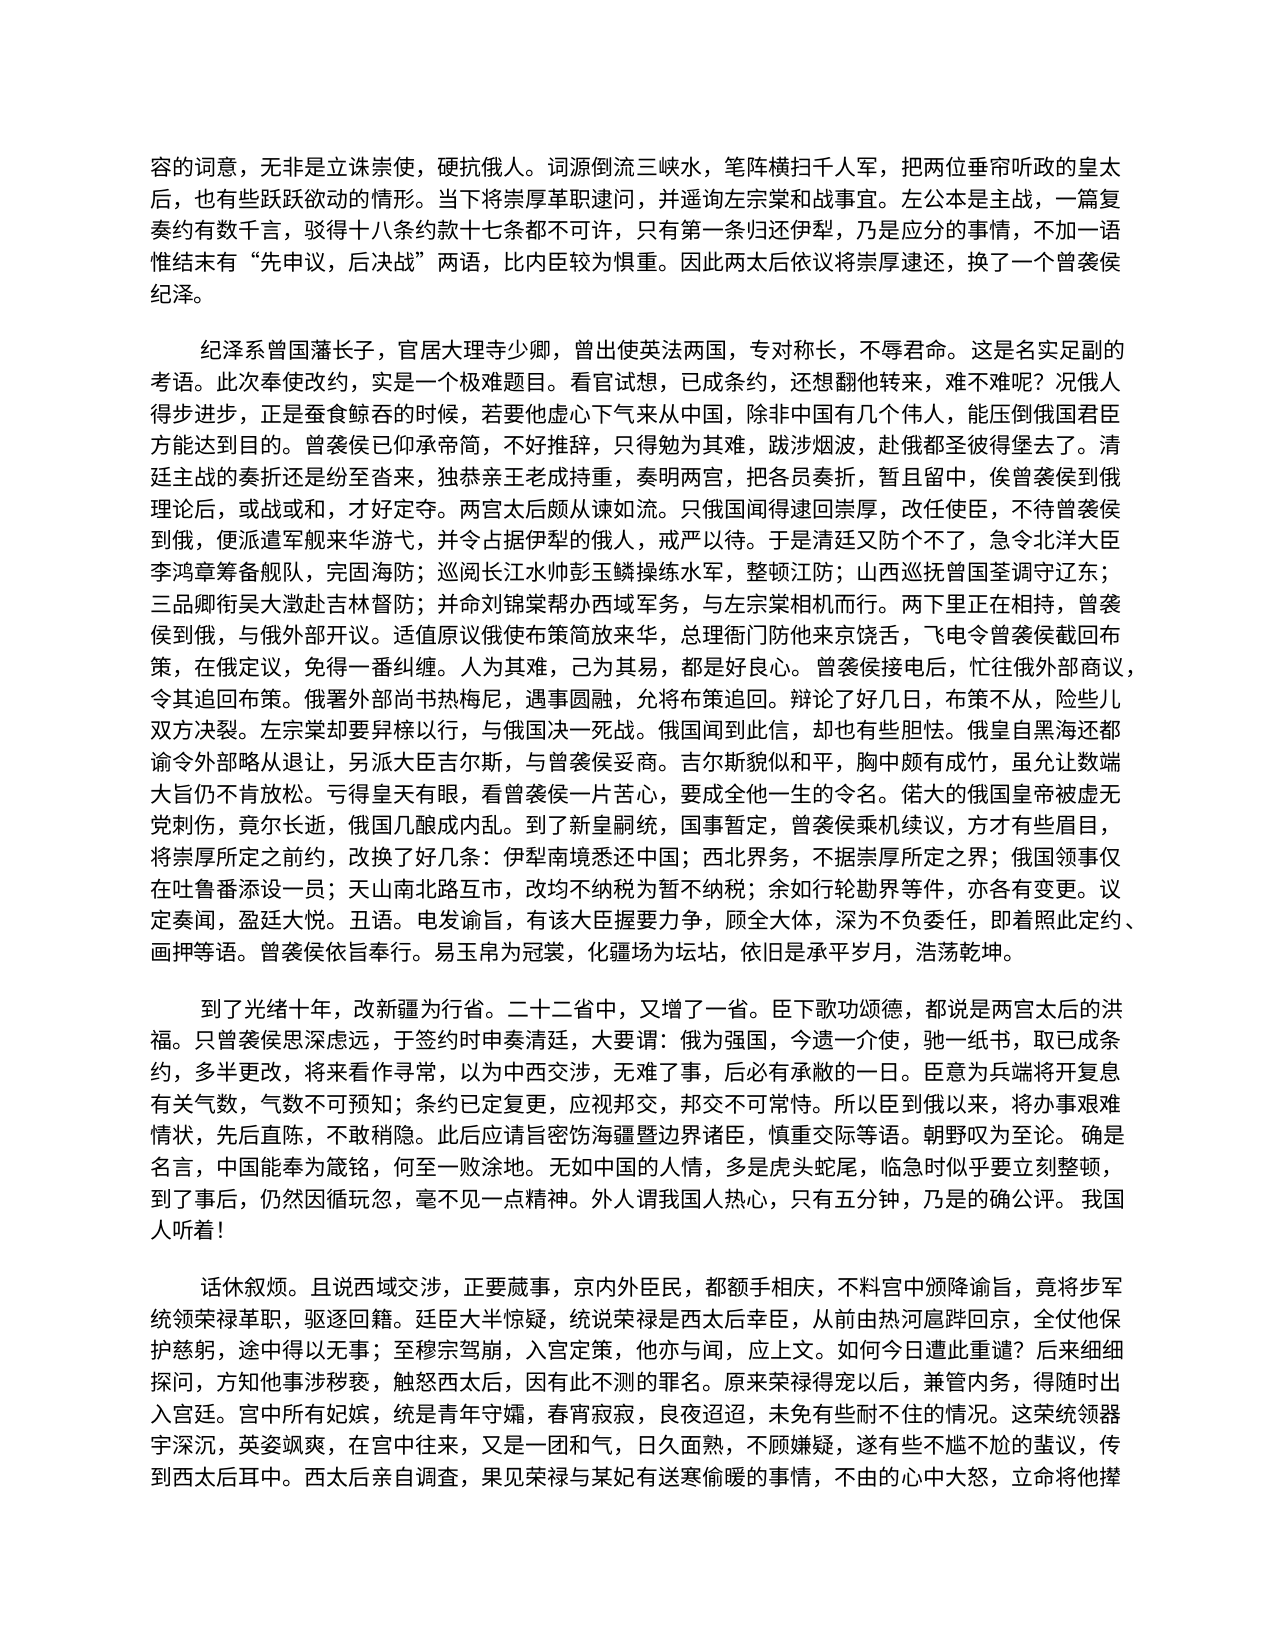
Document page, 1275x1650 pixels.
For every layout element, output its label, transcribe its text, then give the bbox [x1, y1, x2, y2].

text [150, 1270, 1125, 1492]
text 到了光绪十年，改新疆为行省。二十二省中，又增了一省。臣下歌功颂德，都说是两宫太后的洪福。只曾袭侯思深虑远，于签约时申奏清廷，大要谓：俄为强国，今遗一介使，驰一纸书，取已成条约，多半更改，将来看作寻常，以为中西交涉，无难了事，后必有承敝的一日。臣意为兵端将开复息，有关气数，气数不可预知；条约已定复更，应视邦交，邦交不可常恃。所以臣到俄以来，将办事艰难情状，先后直陈，不敢稍隐。此后应请旨密饬海疆暨边界诸臣，慎重交际等语。朝野叹为至论。确是名言，中国能奉为箴铭，何至一败涂地。无如中国的人情，多是虎头蛇尾，临急时似乎要立刻整顿，到了事后，仍然因循玩忽，毫不见一点精神。外人谓我国人热心，只有五分钟，乃是的确公评。我国人听着！ [150, 992, 1125, 1245]
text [150, 150, 1125, 308]
text 纪泽系曾国藩长子，官居大理寺少卿，曾出使英法两国，专对称长，不辱君命。这是名实足副的考语。此次奉使改约，实是一个极难题目。看官试想，已成条约，还想翻他转来，难不难呢？况俄人得步进步，正是蚕食鲸吞的时候，若要他虚心下气来从中国，除非中国有几个伟人，能压倒俄国君臣，方能达到目的。曾袭侯已仰承帝简，不好推辞，只得勉为其难，跋涉烟波，赴俄都圣彼得堡去了。清廷主战的奏折还是纷至沓来，独恭亲王老成持重，奏明两宫，把各员奏折，暂且留中，俟曾袭侯到俄理论后，或战或和，才好定夺。两宫太后颇从谏如流。只俄国闻得逮回崇厚，改任使臣，不待曾袭侯到俄，便派遣军舰来华游弋，并令占据伊犁的俄人，戒严以待。于是清廷又防个不了，急令北洋大臣李鸿章筹备舰队，完固海防；巡阅长江水帅彭玉鳞操练水军，整顿江防；山西巡抚曾国荃调守辽东；三品卿衔吴大澂赴吉林督防；并命刘锦棠帮办西域军务，与左宗棠相机而行。两下里正在相持，曾袭侯到俄，与俄外部开议。适值原议俄使布策简放来华，总理衙门防他来京饶舌，飞电令曾袭侯截回布策，在俄定议，免得一番纠缠。人为其难，己为其易，都是好良心。曾袭侯接电后，忙往俄外部商议，令其追回布策。俄署外部尚书热梅尼，遇事圆融，允将布策追回。辩论了好几日，布策不从，险些儿双方决裂。左宗棠却要舁榇以行，与俄国决一死战。俄国闻到此信，却也有些胆怯。俄皇自黑海还都，谕令外部略从退让，另派大臣吉尔斯，与曾袭侯妥商。吉尔斯貌似和平，胸中颇有成竹，虽允让数端，大旨仍不肯放松。亏得皇天有眼，看曾袭侯一片苦心，要成全他一生的令名。偌大的俄国皇帝被虚无党刺伤，竟尔长逝，俄国几酿成内乱。到了新皇嗣统，国事暂定，曾袭侯乘机续议，方才有些眉目，将崇厚所定之前约，改换了好几条：伊犁南境悉还中国；西北界务，不据崇厚所定之界；俄国领事仅在吐鲁番添设一员；天山南北路互市，改均不纳税为暂不纳税；余如行轮勘界等件，亦各有变更。议定奏闻，盈廷大悦。丑语。电发谕旨，有该大臣握要力争，顾全大体，深为不负委任，即着照此定约、画押等语。曾袭侯依旨奉行。易玉帛为冠裳，化疆场为坛坫，依旧是承平岁月，浩荡乾坤。 [150, 333, 1125, 967]
